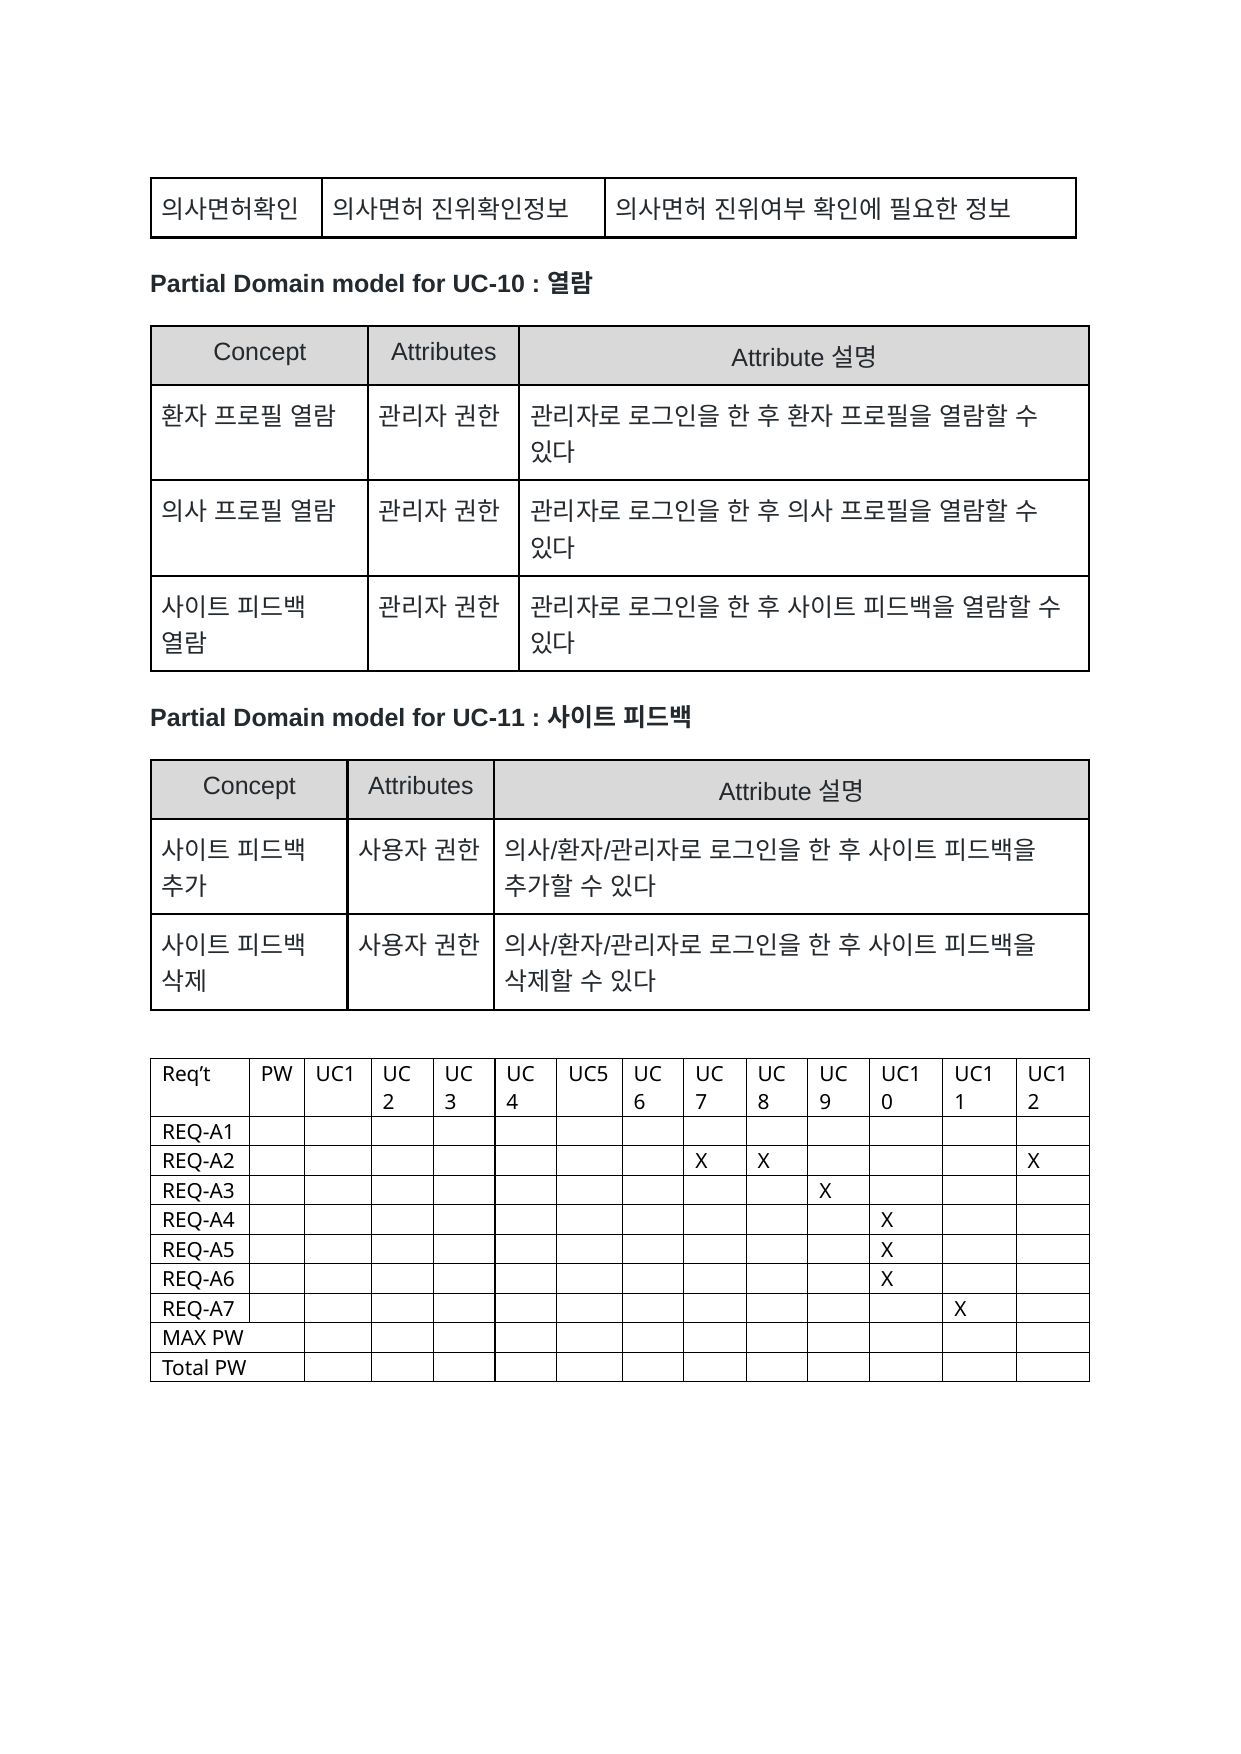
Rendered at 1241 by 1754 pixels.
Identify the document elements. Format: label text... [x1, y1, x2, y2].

text Partial Domain model for UC-11 : 사이트 피드백 [150, 697, 1090, 733]
table_cell [557, 1353, 622, 1381]
table_cell [496, 1294, 556, 1322]
table_cell [623, 1294, 683, 1322]
table_cell 의사면허 진위여부 확인에 필요한 정보 [606, 179, 1075, 236]
table_cell [623, 1146, 683, 1175]
table_cell REQ-A7 [151, 1294, 249, 1322]
table_cell REQ-A6 [151, 1264, 249, 1293]
table_header UC12 [1017, 1059, 1089, 1116]
table_header UC6 [623, 1059, 683, 1116]
table_header UC9 [808, 1059, 869, 1116]
table_cell [684, 1294, 746, 1322]
table_cell [557, 1117, 622, 1145]
table_cell 의사 프로필 열람 [152, 481, 367, 575]
table_cell [305, 1176, 371, 1204]
table_cell 의사/환자/관리자로 로그인을 한 후 사이트 피드백을 삭제할 수 있다 [495, 915, 1088, 1008]
table_cell [305, 1146, 371, 1175]
table_cell 의사면허확인 [152, 179, 321, 236]
table_cell [434, 1294, 494, 1322]
table_cell X [747, 1146, 807, 1175]
table_cell [943, 1353, 1016, 1381]
table_cell X [1017, 1146, 1089, 1175]
table_header Attribute 설명 [495, 761, 1088, 818]
table_cell [434, 1176, 494, 1204]
table_cell [434, 1353, 494, 1381]
table_cell [305, 1117, 371, 1145]
table_cell [1017, 1353, 1089, 1381]
table_cell [747, 1294, 807, 1322]
table_cell [496, 1353, 556, 1381]
table_cell [372, 1117, 433, 1145]
table_header UC1 [305, 1059, 371, 1116]
table_cell [250, 1264, 304, 1293]
table_cell REQ-A2 [151, 1146, 249, 1175]
table_cell [623, 1205, 683, 1234]
table_cell [496, 1117, 556, 1145]
table_cell [372, 1353, 433, 1381]
table_header UC8 [747, 1059, 807, 1116]
table_header Attributes [349, 761, 493, 818]
table_cell 관리자 권한 [369, 481, 518, 575]
table_cell [1017, 1294, 1089, 1322]
table_cell [557, 1323, 622, 1352]
table_cell 사이트 피드백 삭제 [152, 915, 346, 1008]
table_cell X [870, 1264, 942, 1293]
table_cell [250, 1117, 304, 1145]
table_cell [434, 1323, 494, 1352]
table_cell [943, 1235, 1016, 1263]
table_cell [557, 1205, 622, 1234]
table_cell [434, 1117, 494, 1145]
table_cell [496, 1176, 556, 1204]
table_cell [747, 1323, 807, 1352]
table_cell [684, 1264, 746, 1293]
table_cell [1017, 1235, 1089, 1263]
table_cell [870, 1353, 942, 1381]
table_cell 환자 프로필 열람 [152, 386, 367, 479]
table_cell [808, 1323, 869, 1352]
table_cell REQ-A4 [151, 1205, 249, 1234]
table_cell [305, 1294, 371, 1322]
text Partial Domain model for UC-10 : 열람 [150, 263, 1090, 300]
table_cell [250, 1235, 304, 1263]
table_cell [943, 1323, 1016, 1352]
table_cell [870, 1146, 942, 1175]
table_header Attribute 설명 [520, 327, 1088, 384]
table_cell [623, 1264, 683, 1293]
table_cell X [684, 1146, 746, 1175]
table_cell [372, 1205, 433, 1234]
table_header UC3 [434, 1059, 494, 1116]
table_cell 관리자로 로그인을 한 후 의사 프로필을 열람할 수 있다 [520, 481, 1088, 575]
table_cell [372, 1294, 433, 1322]
table_cell [684, 1235, 746, 1263]
table_cell [1017, 1117, 1089, 1145]
table_cell [684, 1205, 746, 1234]
table_cell [557, 1294, 622, 1322]
table_cell [250, 1176, 304, 1204]
table_cell [808, 1353, 869, 1381]
table_cell [870, 1176, 942, 1204]
table_header Req’t [151, 1059, 249, 1116]
table_header Attributes [369, 327, 518, 384]
table_cell [684, 1117, 746, 1145]
table_cell [496, 1146, 556, 1175]
table_cell [434, 1235, 494, 1263]
table_cell [250, 1146, 304, 1175]
table_cell [808, 1294, 869, 1322]
table_cell [623, 1323, 683, 1352]
table_cell 관리자 권한 [369, 386, 518, 479]
table_cell [943, 1205, 1016, 1234]
table_cell 의사/환자/관리자로 로그인을 한 후 사이트 피드백을 추가할 수 있다 [495, 820, 1088, 913]
table_cell [747, 1176, 807, 1204]
table_header UC10 [870, 1059, 942, 1116]
table_cell [808, 1146, 869, 1175]
table_cell [684, 1176, 746, 1204]
table_cell [557, 1264, 622, 1293]
table_cell [372, 1235, 433, 1263]
table_cell [434, 1205, 494, 1234]
table_cell Total PW [151, 1353, 304, 1381]
table_cell 사용자 권한 [349, 820, 493, 913]
table_header Concept [152, 327, 367, 384]
table_cell [250, 1205, 304, 1234]
table_cell 사이트 피드백 추가 [152, 820, 346, 913]
table_cell [496, 1323, 556, 1352]
table_cell [747, 1205, 807, 1234]
table_header UC11 [943, 1059, 1016, 1116]
table_cell MAX PW [151, 1323, 304, 1352]
table_cell 사이트 피드백 열람 [152, 577, 367, 670]
table_cell [808, 1205, 869, 1234]
table_cell [747, 1264, 807, 1293]
table_cell [557, 1235, 622, 1263]
table_cell [434, 1146, 494, 1175]
table_cell REQ-A5 [151, 1235, 249, 1263]
table_cell [496, 1205, 556, 1234]
table_cell [305, 1235, 371, 1263]
table_header UC4 [496, 1059, 556, 1116]
table_cell [1017, 1176, 1089, 1204]
table_cell [372, 1264, 433, 1293]
table_cell X [870, 1205, 942, 1234]
table_cell [943, 1176, 1016, 1204]
table_cell 관리자 권한 [369, 577, 518, 670]
table_header UC2 [372, 1059, 433, 1116]
table_cell [684, 1323, 746, 1352]
table_header PW [250, 1059, 304, 1116]
table_cell [1017, 1205, 1089, 1234]
table_cell [623, 1176, 683, 1204]
table_cell [434, 1264, 494, 1293]
table_cell [496, 1235, 556, 1263]
table_cell [496, 1264, 556, 1293]
table_cell [305, 1205, 371, 1234]
table_cell [372, 1146, 433, 1175]
table_cell [943, 1117, 1016, 1145]
table_cell X [870, 1235, 942, 1263]
table_cell [684, 1353, 746, 1381]
table_cell 의사면허 진위확인정보 [323, 179, 604, 236]
table_cell [870, 1117, 942, 1145]
table_cell [623, 1235, 683, 1263]
table_cell 관리자로 로그인을 한 후 사이트 피드백을 열람할 수 있다 [520, 577, 1088, 670]
table_cell [305, 1353, 371, 1381]
table_cell 사용자 권한 [349, 915, 493, 1008]
table_cell [372, 1323, 433, 1352]
table_cell [557, 1176, 622, 1204]
table_cell [305, 1264, 371, 1293]
table_cell [808, 1264, 869, 1293]
table_cell REQ-A1 [151, 1117, 249, 1145]
table_cell [305, 1323, 371, 1352]
table_cell [250, 1294, 304, 1322]
table_cell [943, 1264, 1016, 1293]
table_cell [623, 1117, 683, 1145]
table_cell [1017, 1323, 1089, 1352]
table_cell [747, 1235, 807, 1263]
table_cell [943, 1146, 1016, 1175]
table_cell [557, 1146, 622, 1175]
table_header Concept [152, 761, 346, 818]
table_header UC7 [684, 1059, 746, 1116]
table_cell REQ-A3 [151, 1176, 249, 1204]
table_cell [747, 1353, 807, 1381]
table_cell [1017, 1264, 1089, 1293]
table_cell [870, 1323, 942, 1352]
table_cell X [943, 1294, 1016, 1322]
table_cell [870, 1294, 942, 1322]
table_cell [623, 1353, 683, 1381]
table_cell [808, 1235, 869, 1263]
table_cell 관리자로 로그인을 한 후 환자 프로필을 열람할 수 있다 [520, 386, 1088, 479]
table_cell [747, 1117, 807, 1145]
table_cell X [808, 1176, 869, 1204]
table_cell [808, 1117, 869, 1145]
table_header UC5 [557, 1059, 622, 1116]
table_cell [372, 1176, 433, 1204]
